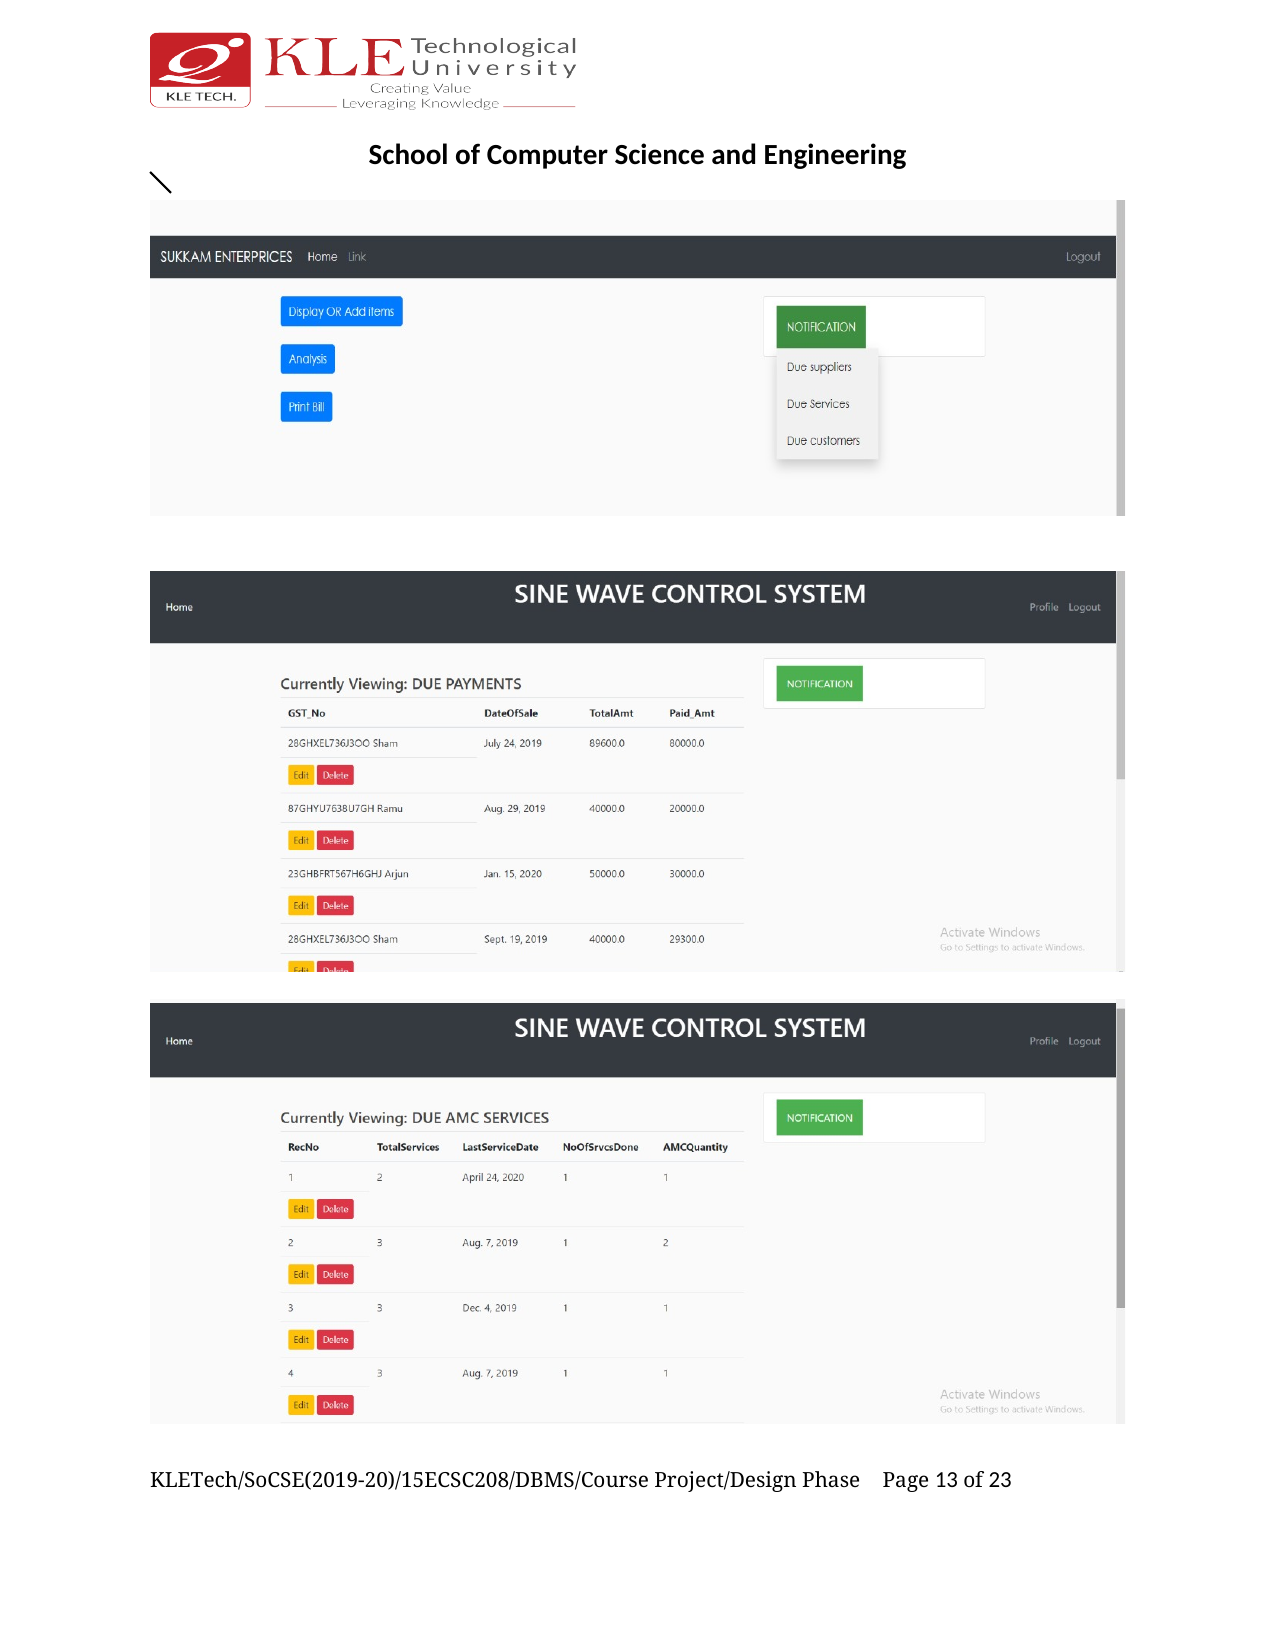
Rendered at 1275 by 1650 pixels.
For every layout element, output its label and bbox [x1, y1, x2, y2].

picture [150, 999, 1125, 1424]
picture [150, 200, 1125, 516]
picture [150, 28, 580, 111]
picture [150, 571, 1125, 972]
